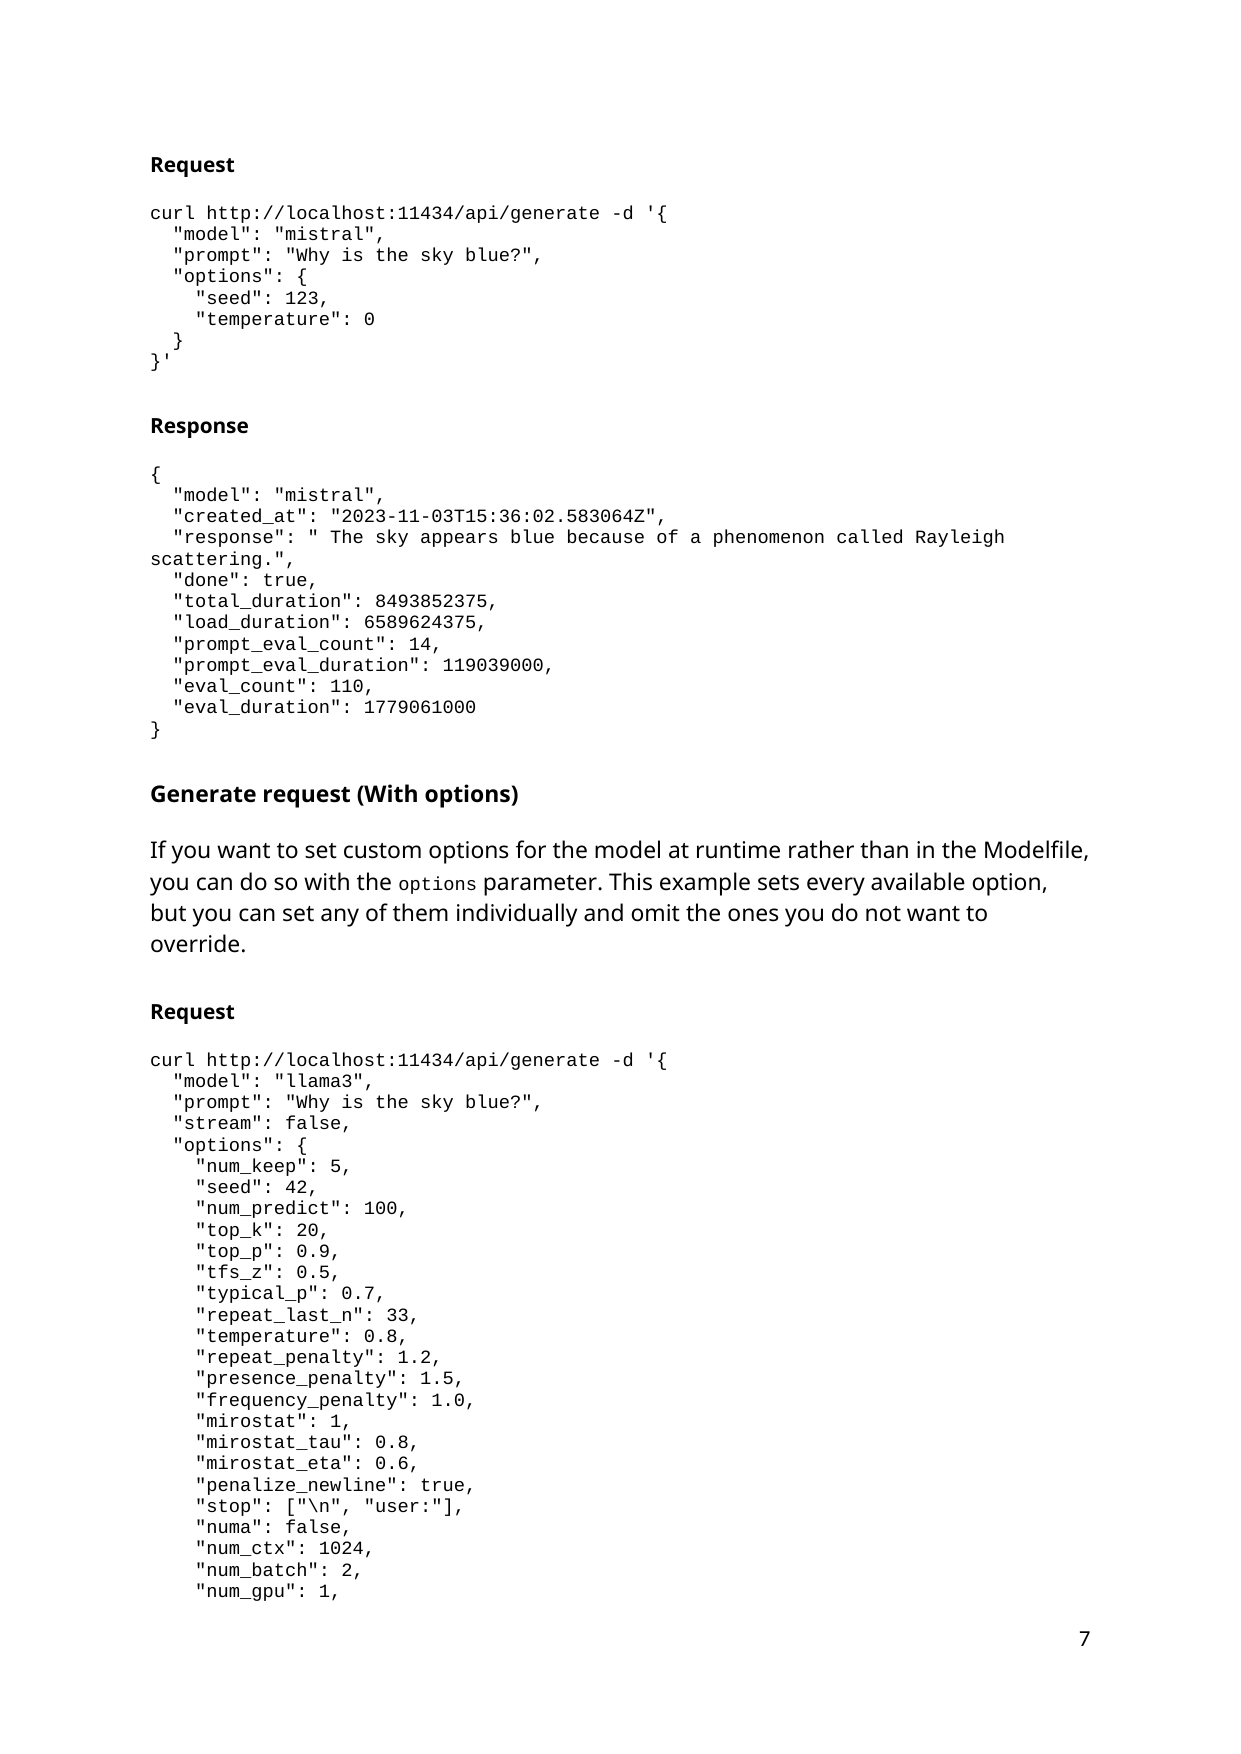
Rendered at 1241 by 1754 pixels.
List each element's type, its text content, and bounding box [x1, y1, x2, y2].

text "prompt_eval_duration": 119039000, [150, 656, 1090, 677]
text "repeat_penalty": 1.2, [150, 1348, 1090, 1369]
text Request [150, 997, 1090, 1025]
text "presence_penalty": 1.5, [150, 1369, 1090, 1390]
text { [150, 464, 1090, 486]
text "temperature": 0 [150, 310, 1090, 331]
text "prompt_eval_count": 14, [150, 634, 1090, 656]
text "top_p": 0.9, [150, 1242, 1090, 1263]
text Response [150, 411, 1090, 439]
text "model": "llama3", [150, 1072, 1090, 1093]
text "model": "mistral", [150, 486, 1090, 507]
text curl http://localhost:11434/api/generate -d '{ [150, 1050, 1090, 1072]
text }' [150, 352, 1090, 373]
text } [150, 331, 1090, 352]
text "response": " The sky appears blue because of a phenomenon called Rayleigh scattering.", [150, 528, 1090, 571]
text "options": { [150, 1135, 1090, 1157]
text "mirostat": 1, [150, 1412, 1090, 1433]
text "stop": ["\n", "user:"], [150, 1497, 1090, 1518]
text "prompt": "Why is the sky blue?", [150, 246, 1090, 267]
text } [150, 719, 1090, 741]
text "mirostat_eta": 0.6, [150, 1454, 1090, 1475]
text "repeat_last_n": 33, [150, 1305, 1090, 1327]
text "prompt": "Why is the sky blue?", [150, 1093, 1090, 1114]
text "num_batch": 2, [150, 1560, 1090, 1582]
text "seed": 123, [150, 288, 1090, 310]
text "stream": false, [150, 1114, 1090, 1135]
text "top_k": 20, [150, 1220, 1090, 1242]
text Generate request (With options) [150, 778, 1090, 809]
text Request [150, 150, 1090, 178]
text "mirostat_tau": 0.8, [150, 1433, 1090, 1454]
text "done": true, [150, 571, 1090, 592]
text "options": { [150, 267, 1090, 288]
text "numa": false, [150, 1518, 1090, 1539]
text "created_at": "2023-11-03T15:36:02.583064Z", [150, 507, 1090, 528]
text "seed": 42, [150, 1178, 1090, 1199]
text "temperature": 0.8, [150, 1327, 1090, 1348]
text "num_predict": 100, [150, 1199, 1090, 1220]
text "frequency_penalty": 1.0, [150, 1390, 1090, 1412]
text "total_duration": 8493852375, [150, 592, 1090, 613]
text "num_gpu": 1, [150, 1582, 1090, 1603]
text "num_ctx": 1024, [150, 1539, 1090, 1560]
text curl http://localhost:11434/api/generate -d '{ [150, 203, 1090, 225]
text "num_keep": 5, [150, 1157, 1090, 1178]
text "load_duration": 6589624375, [150, 613, 1090, 634]
text "penalize_newline": true, [150, 1475, 1090, 1497]
text "eval_duration": 1779061000 [150, 698, 1090, 719]
text "model": "mistral", [150, 225, 1090, 246]
text "tfs_z": 0.5, [150, 1263, 1090, 1284]
text "eval_count": 110, [150, 677, 1090, 698]
text "typical_p": 0.7, [150, 1284, 1090, 1305]
text If you want to set custom options for the model at runtime rather than in the Modelfile, you can do so with the options parameter. This example sets every available option, but you can set any of them individually and omit the ones you do not want to override. [150, 834, 1090, 959]
